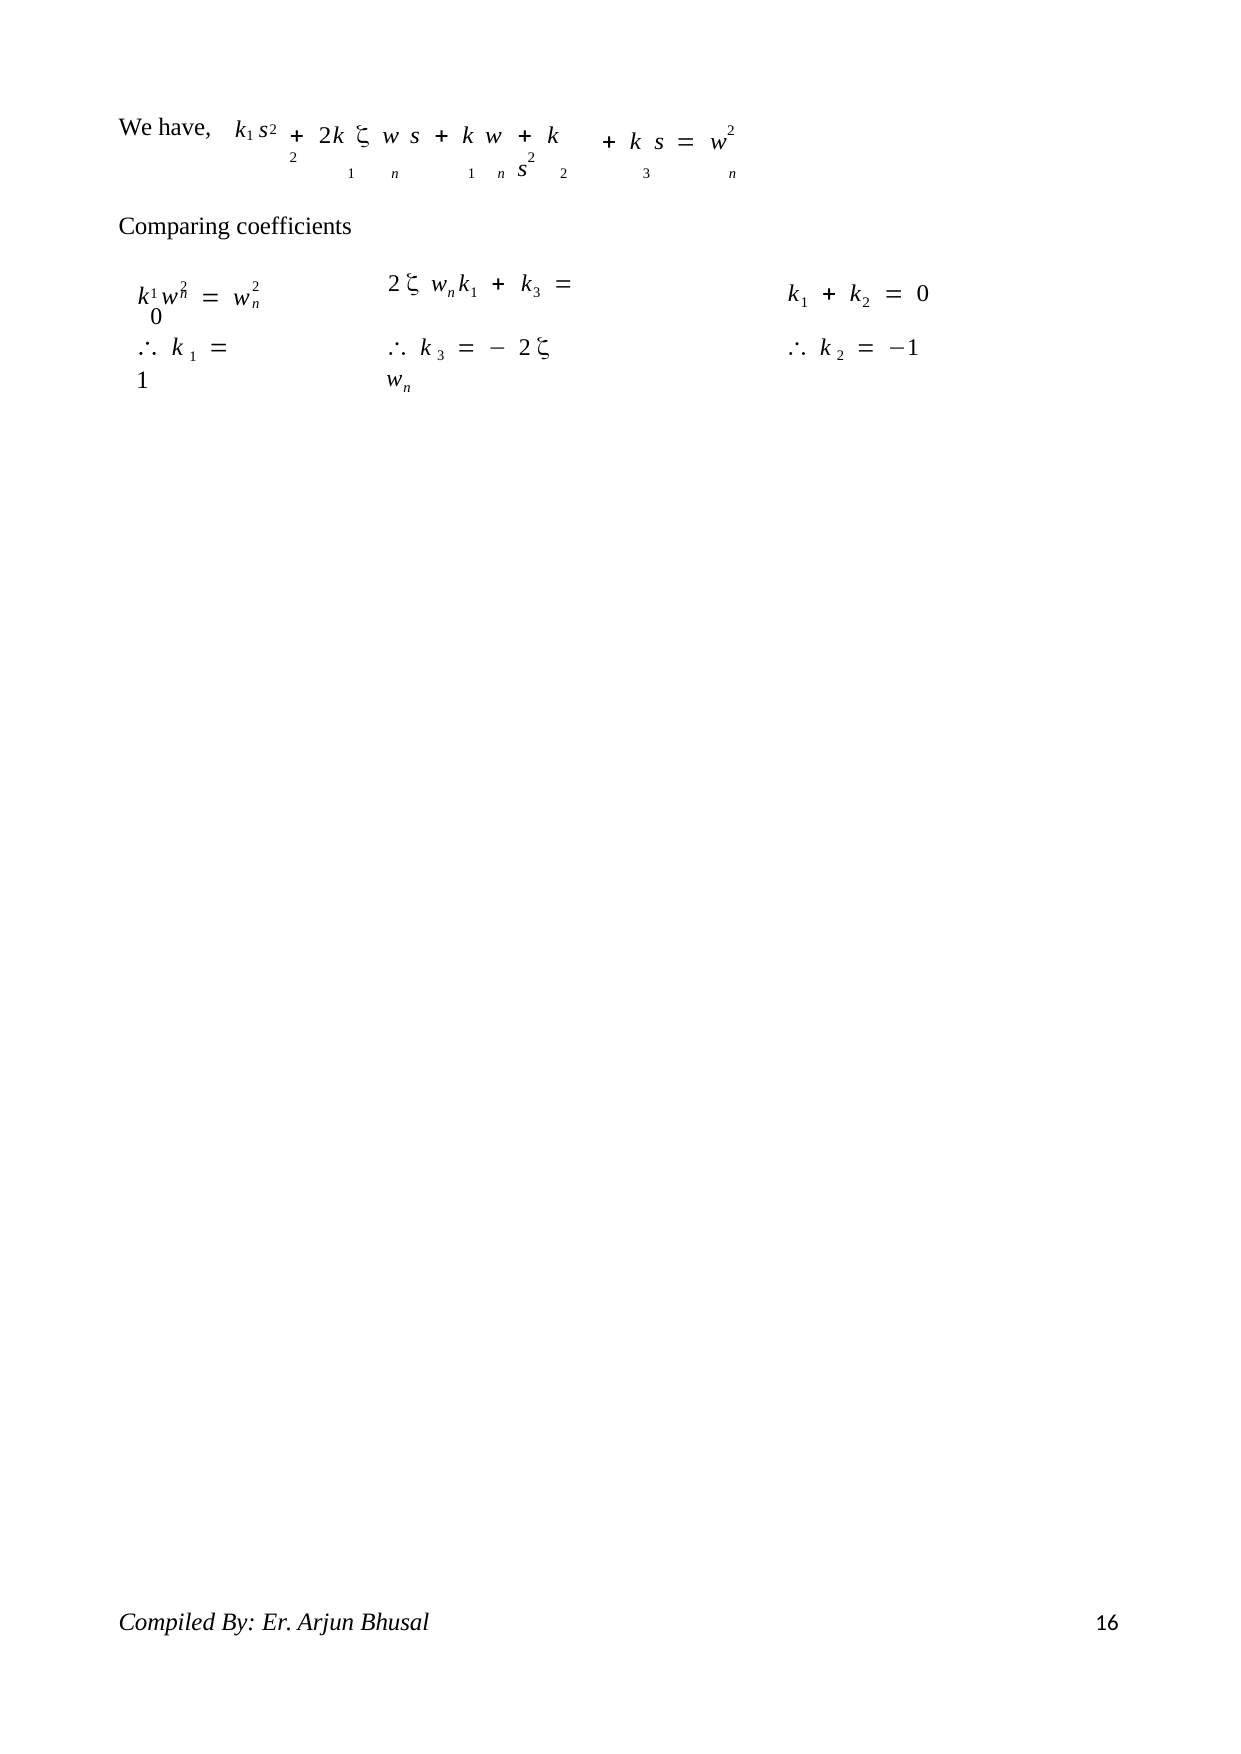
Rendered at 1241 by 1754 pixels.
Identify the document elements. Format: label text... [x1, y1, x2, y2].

text We have, k1 s [118, 112, 277, 143]
text ∴ k 1 = 1 [136, 329, 250, 395]
text ∴ k 3 = − 2 ζ wn [386, 329, 564, 393]
text k1 + k2 = 0 [788, 279, 1151, 311]
text ∴ k 2 = −1 [786, 329, 1151, 361]
text 1 n 2 ζ wn k1 + k3 = 0 [150, 269, 589, 329]
text + 2k ζ w s + k w 2 [289, 121, 505, 180]
text Comparing coefficients [118, 211, 1151, 240]
text + k s2 [517, 121, 587, 182]
text + k s = w2 [602, 121, 1151, 154]
